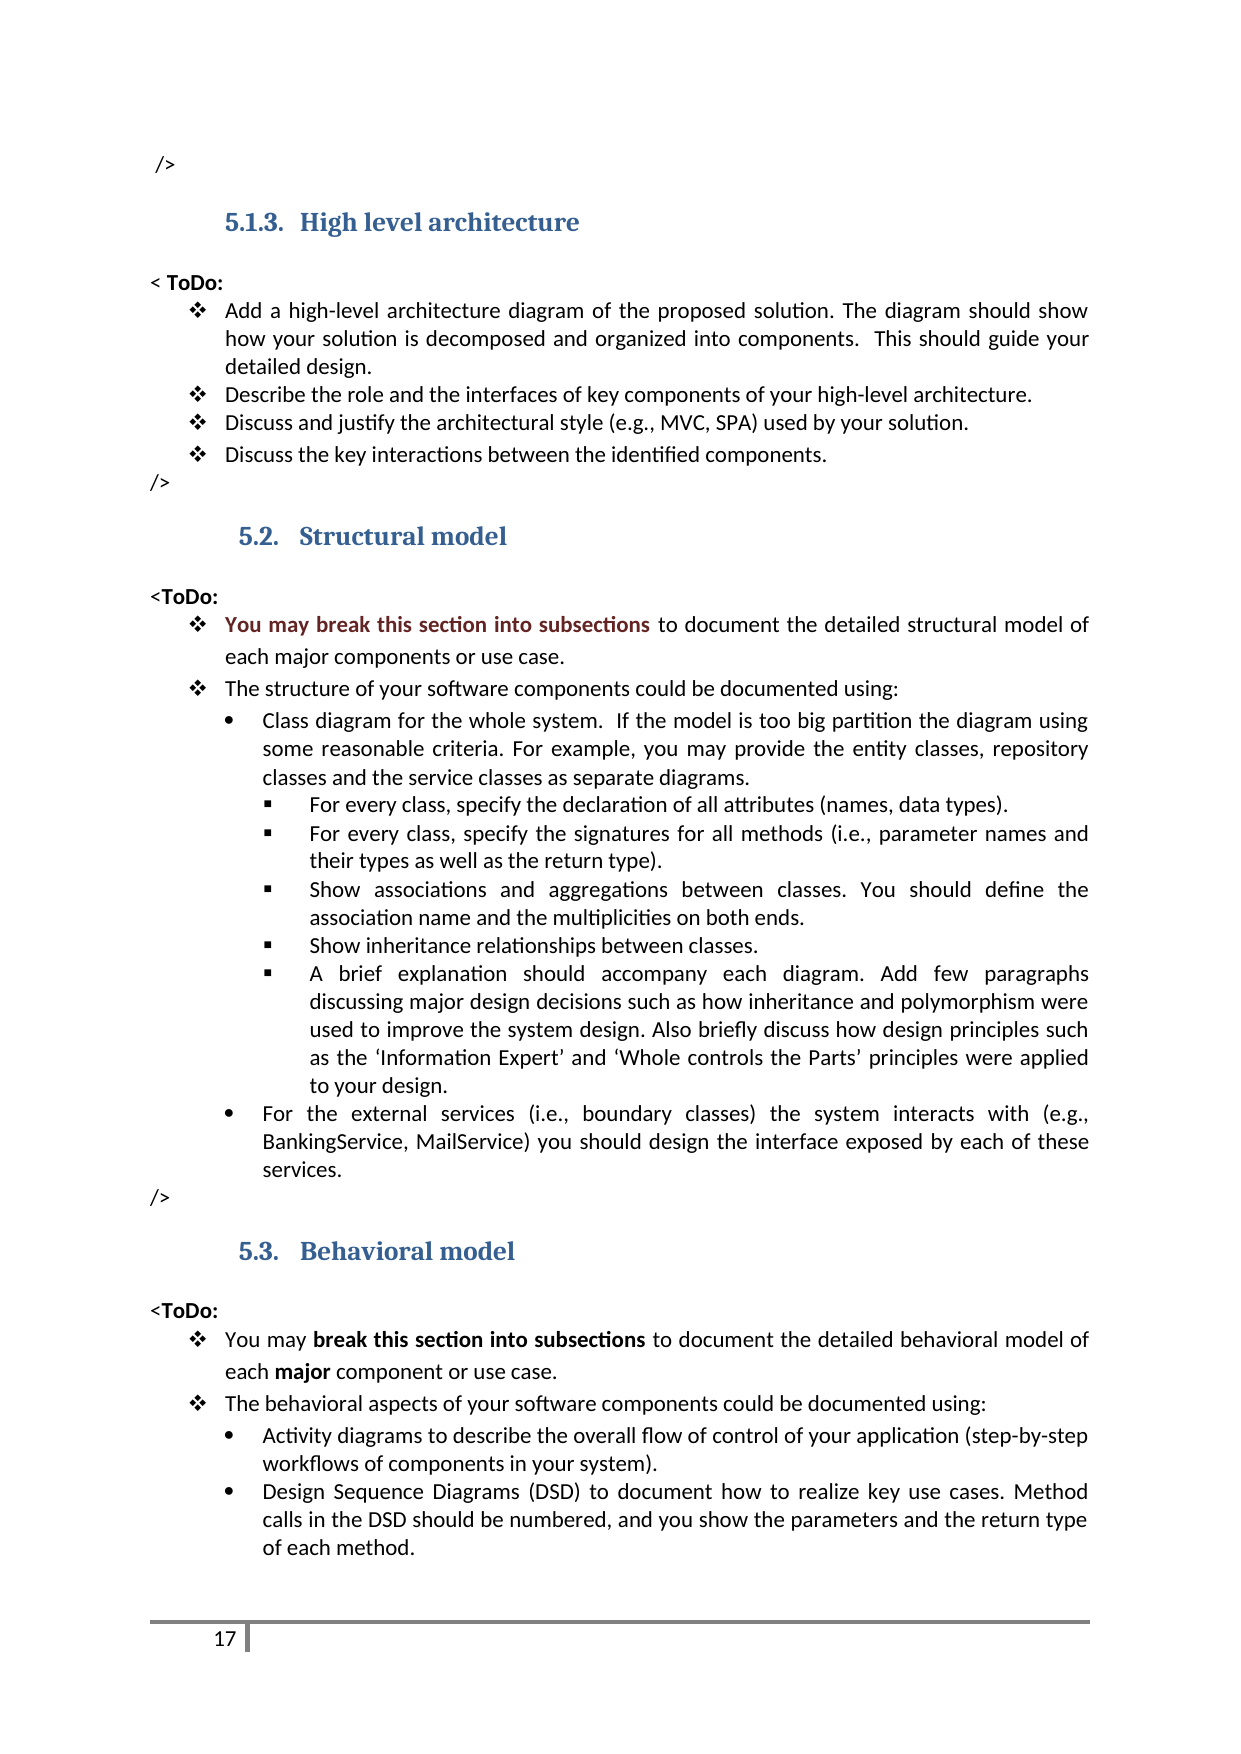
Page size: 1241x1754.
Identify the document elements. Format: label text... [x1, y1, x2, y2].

list Discuss and justify the architectural style (e.g., MVC, SPA) used by your solution. [187, 408, 1090, 436]
list For every class, specify the declaration of all attributes (names, data types). [262, 791, 1090, 819]
list You may break this section into subsections to document the detailed structural model of each major components or use case. [187, 610, 1090, 670]
list A brief explanation should accompany each diagram. Add few paragraphs discussing major design decisions such as how inheritance and polymorphism were used to improve the system design. Also briefly discuss how design principles such as the ‘Information Expert’ and ‘Whole controls the Parts’ principles were applied to your design. [262, 959, 1090, 1099]
list For the external services (i.e., boundary classes) the system interacts with (e.g., BankingService, MailService) you should design the interface exposed by each of these services. [225, 1099, 1090, 1183]
list For every class, specify the signatures for all methods (i.e., parameter names and their types as well as the return type). [262, 819, 1090, 875]
list Discuss the key interactions between the identified components. [187, 440, 1090, 468]
text <ToDo: [150, 582, 1090, 610]
list Show inheritance relationships between classes. [262, 931, 1090, 959]
text /> [150, 150, 1090, 178]
subtitle Behavioral model [239, 1236, 1090, 1267]
list The behavioral aspects of your software components could be documented using: [187, 1389, 1090, 1417]
text <ToDo: [150, 1297, 1090, 1325]
text /> [150, 1183, 1090, 1211]
text /> [150, 468, 1090, 496]
list Add a high-level architecture diagram of the proposed solution. The diagram should show how your solution is decomposed and organized into components. This should guide your detailed design. [187, 296, 1090, 380]
text < ToDo: [150, 268, 1090, 296]
list The structure of your software components could be documented using: [187, 674, 1090, 702]
subtitle Structural model [239, 521, 1090, 552]
list Activity diagrams to describe the overall flow of control of your application (step-by-step workflows of components in your system). [225, 1421, 1090, 1477]
list Show associations and aggregations between classes. You should define the association name and the multiplicities on both ends. [262, 875, 1090, 931]
subtitle High level architecture [225, 207, 1090, 238]
list Class diagram for the whole system. If the model is too big partition the diagram using some reasonable criteria. For example, you may provide the entity classes, repository classes and the service classes as separate diagrams. [225, 707, 1090, 791]
list Describe the role and the interfaces of key components of your high-level architecture. [187, 380, 1090, 408]
list You may break this section into subsections to document the detailed behavioral model of each major component or use case. [187, 1325, 1090, 1385]
list Design Sequence Diagrams (DSD) to document how to realize key use cases. Method calls in the DSD should be numbered, and you show the parameters and the return type of each method. [225, 1477, 1090, 1561]
